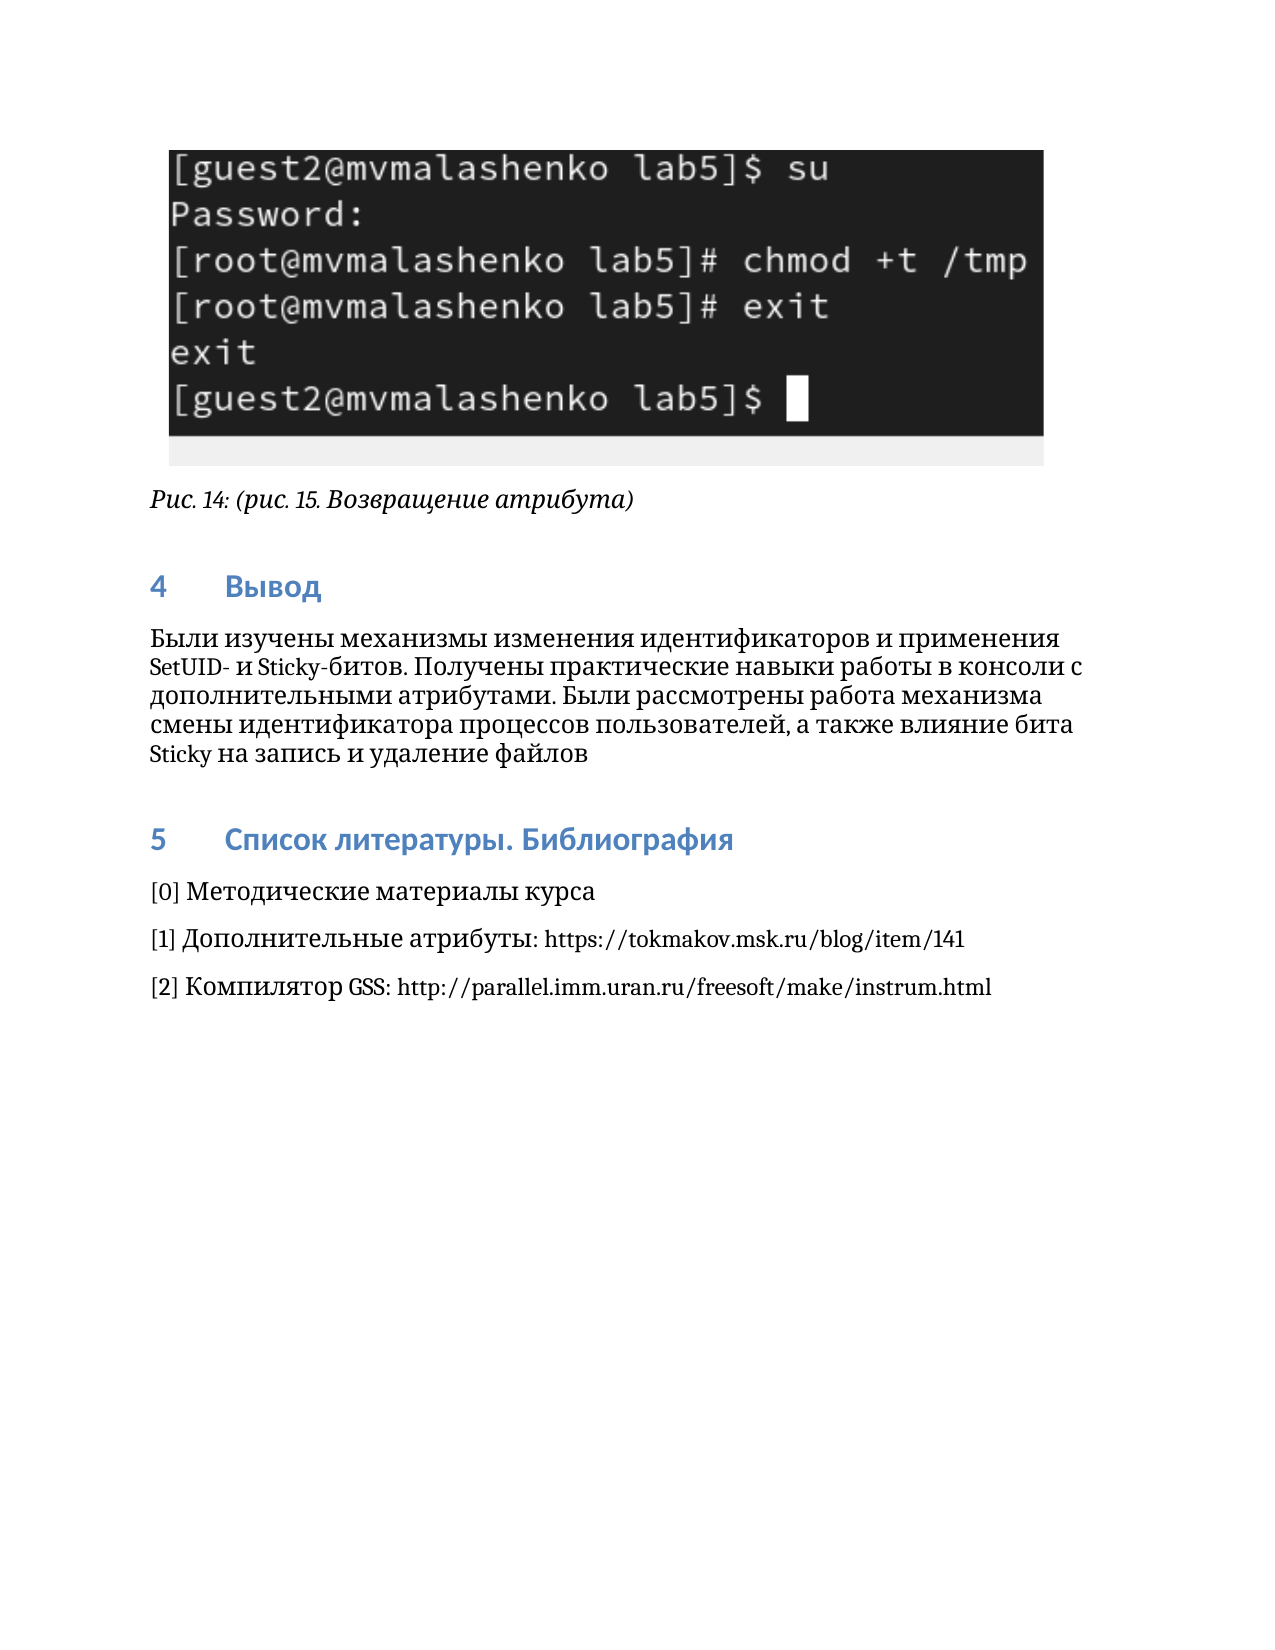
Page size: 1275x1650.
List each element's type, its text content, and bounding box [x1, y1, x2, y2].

subtitle 4 Вывод [150, 565, 1125, 606]
subtitle 5 Список литературы. Библиография [150, 818, 1125, 859]
text [1] Дополнительные атрибуты: https://tokmakov.msk.ru/blog/item/141 [150, 925, 1125, 954]
text [0] Методические материалы курса [150, 878, 1125, 907]
text [2] Компилятор GSS: http://parallel.imm.uran.ru/freesoft/make/instrum.html [150, 973, 1125, 1002]
text Рис. 14: (рис. 15. Возвращение атрибута) [150, 486, 1125, 515]
picture [168, 150, 1044, 466]
text Были изучены механизмы изменения идентификаторов и применения SetUID- и Sticky-битов. Получены практические навыки работы в консоли с дополнительными атрибутами. Были рассмотрены работа механизма смены идентификатора процессов пользователей, а также влияние бита Sticky на запись и удаление файлов [150, 624, 1125, 768]
